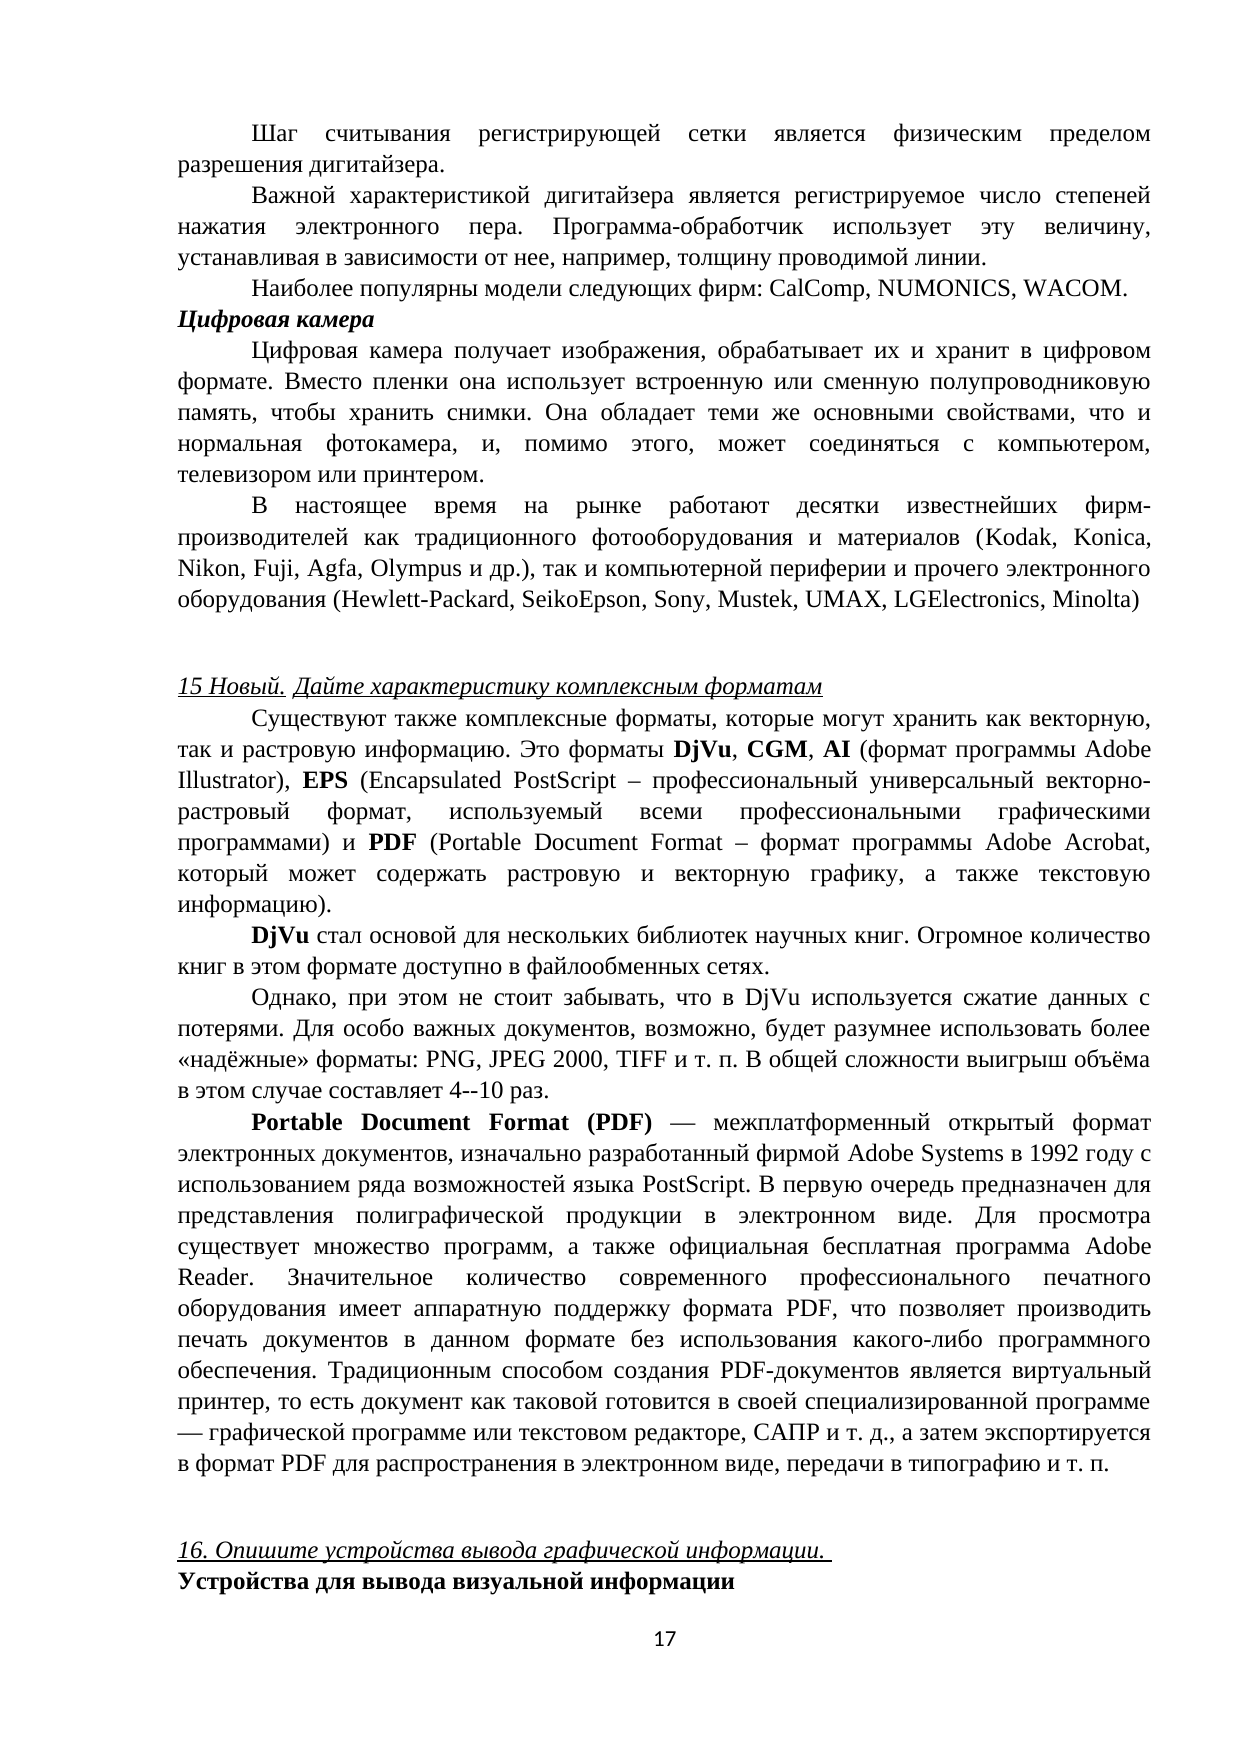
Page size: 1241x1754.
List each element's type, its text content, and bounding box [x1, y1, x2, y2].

subtitle 16. Опишите устройства вывода графической информации. [177, 1535, 1152, 1564]
text Однако, при этом не стоит забывать, что в DjVu используется сжатие данных с потерями. Для особо важных документов, возможно, будет разумнее использовать более «надёжные» форматы: PNG, JPEG 2000, TIFF и т. п. В общей сложности выигрыш объёма в этом случае составляет 4--10 раз. [177, 982, 1152, 1104]
text Portable Document Format (PDF) — межплатформенный открытый формат электронных документов, изначально разработанный фирмой Adobe Systems в 1992 году с использованием ряда возможностей языка PostScript. В первую очередь предназначен для представления полиграфической продукции в электронном виде. Для просмотра существует множество программ, а также официальная бесплатная программа Adobe Reader. Значительное количество современного профессионального печатного оборудования имеет аппаратную поддержку формата PDF, что позволяет производить печать документов в данном формате без использования какого-либо программного обеспечения. Традиционным способом создания PDF-документов является виртуальный принтер, то есть документ как таковой готовится в своей специализированной программе — графической программе или текстовом редакторе, САПР и т. д., а затем экспортируется в формат PDF для распространения в электронном виде, передачи в типографию и т. п. [177, 1107, 1152, 1477]
text Наиболее популярны модели следующих фирм: CalComp, NUMONICS, WACOM. [177, 273, 1152, 302]
text DjVu стал основой для нескольких библиотек научных книг. Огромное количество книг в этом формате доступно в файлообменных сетях. [177, 920, 1152, 980]
text Цифровая камера получает изображения, обрабатывает их и хранит в цифровом формате. Вместо пленки она использует встроенную или сменную полупроводниковую память, чтобы хранить снимки. Она обладает теми же основными свойствами, что и нормальная фотокамера, и, помимо этого, может соединяться с компьютером, телевизором или принтером. [177, 335, 1152, 488]
text Цифровая камера [177, 304, 1152, 333]
subtitle 15 Новый. Дайте характеристику комплексным форматам [177, 671, 1152, 699]
text Существуют также комплексные форматы, которые могут хранить как векторную, так и растровую информацию. Это форматы DjVu, CGM, AI (формат программы Adobe Illustrator), EPS (Encapsulated PostScript – профессиональный универсальный векторно-растровый формат, используемый всеми профессиональными графическими программами) и PDF (Portable Document Format – формат программы Adobe Acrobat, который может содержать растровую и векторную графику, а также текстовую информацию). [177, 703, 1152, 918]
text В настоящее время на рынке работают десятки известнейших фирм-производителей как традиционного фотооборудования и материалов (Kodak, Konica, Nikon, Fuji, Agfa, Olympus и др.), так и компьютерной периферии и прочего электронного оборудования (Hewlett-Packard, SeikoEpson, Sony, Mustek, UMAX, LGElectronics, Minolta) [177, 491, 1152, 612]
text Шаг считывания регистрирующей сетки является физическим пределом разрешения дигитайзера. [177, 118, 1152, 178]
text Важной характеристикой дигитайзера является регистрируемое число степеней нажатия электронного пера. Программа-обработчик использует эту величину, устанавливая в зависимости от нее, например, толщину проводимой линии. [177, 180, 1152, 271]
text Устройства для вывода визуальной информации [177, 1566, 1152, 1595]
